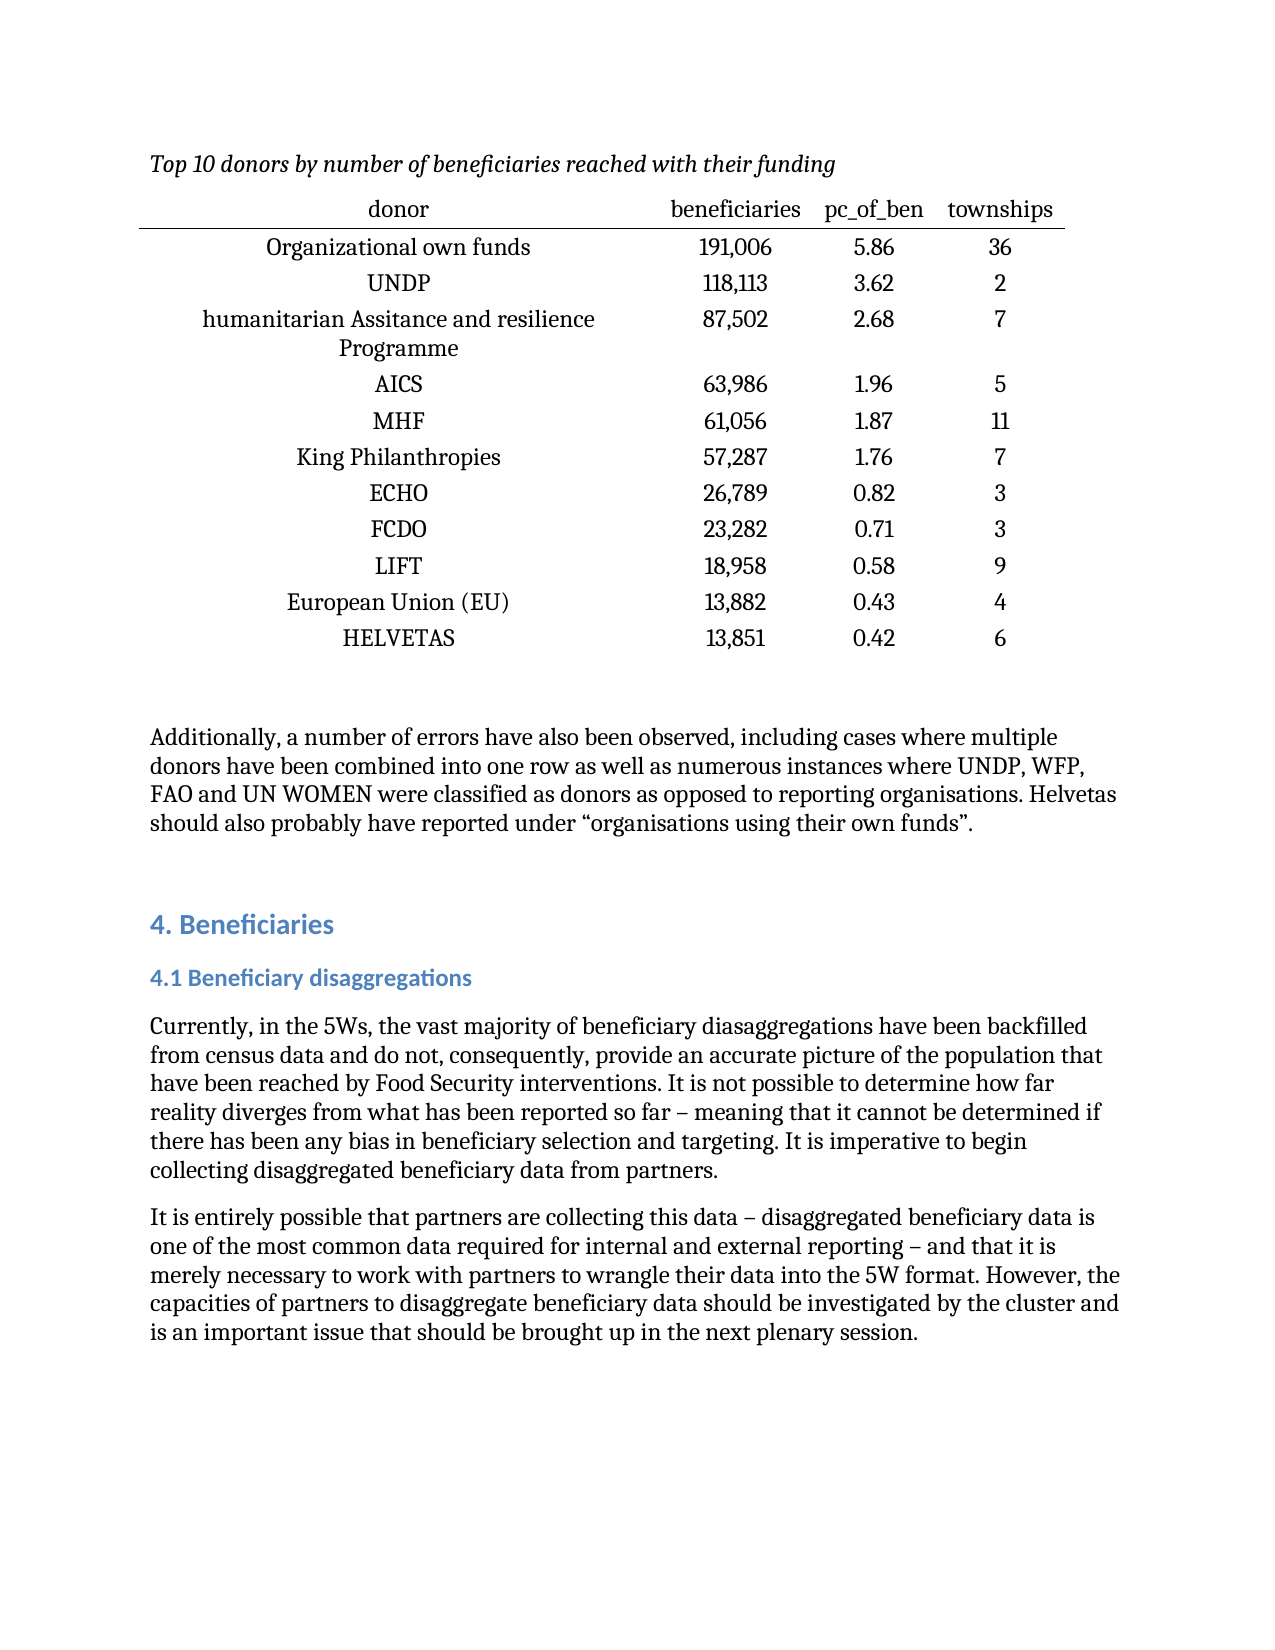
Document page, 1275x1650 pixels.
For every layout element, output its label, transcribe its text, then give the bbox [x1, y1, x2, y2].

subtitle 4.1 Beneficiary disaggregations [150, 963, 1125, 993]
table_cell LIFT [139, 548, 658, 584]
table_cell 23,282 [658, 512, 813, 548]
table_cell 0.42 [813, 620, 935, 657]
table_cell humanitarian Assitance and resilience Programme [139, 302, 658, 367]
table_cell 191,006 [658, 229, 813, 265]
table_cell 6 [935, 620, 1065, 657]
table_cell 0.58 [813, 548, 935, 584]
table_cell FCDO [139, 512, 658, 548]
table_cell HELVETAS [139, 620, 658, 657]
table_cell 87,502 [658, 302, 813, 367]
text Additionally, a number of errors have also been observed, including cases where multiple donors have been combined into one row as well as numerous instances where UNDP, WFP, FAO and UN WOMEN were classified as donors as opposed to reporting organisations. Helvetas should also probably have reported under “organisations using their own funds”. [150, 723, 1125, 838]
table_cell 0.43 [813, 584, 935, 620]
table_cell 7 [935, 439, 1065, 475]
table_cell Organizational own funds [139, 229, 658, 265]
table_cell 5 [935, 367, 1065, 403]
text Currently, in the 5Ws, the vast majority of beneficiary diasaggregations have been backfilled from census data and do not, consequently, provide an accurate picture of the population that have been reached by Food Security interventions. It is not possible to determine how far reality diverges from what has been reported so far – meaning that it cannot be determined if there has been any bias in beneficiary selection and targeting. It is imperative to begin collecting disaggregated beneficiary data from partners. [150, 1012, 1125, 1184]
table_cell 5.86 [813, 229, 935, 265]
table_cell King Philanthropies [139, 439, 658, 475]
table_cell 36 [935, 229, 1065, 265]
text It is entirely possible that partners are collecting this data – disaggregated beneficiary data is one of the most common data required for internal and external reporting – and that it is merely necessary to work with partners to wrangle their data into the 5W format. However, the capacities of partners to disaggregate beneficiary data should be investigated by the cluster and is an important issue that should be brought up in the next plenary session. [150, 1203, 1125, 1347]
table_cell 11 [935, 403, 1065, 439]
table_cell MHF [139, 403, 658, 439]
table_cell 3 [935, 475, 1065, 512]
table_cell 0.82 [813, 475, 935, 512]
table_cell 4 [935, 584, 1065, 620]
table_cell 1.96 [813, 367, 935, 403]
table_cell UNDP [139, 265, 658, 302]
table_cell 13,882 [658, 584, 813, 620]
table_cell European Union (EU) [139, 584, 658, 620]
table_cell 18,958 [658, 548, 813, 584]
table_header donor [139, 191, 658, 227]
table_cell 2 [935, 265, 1065, 302]
table_cell 9 [935, 548, 1065, 584]
table_cell 26,789 [658, 475, 813, 512]
table_cell 3 [935, 512, 1065, 548]
table_cell 2.68 [813, 302, 935, 367]
table_header townships [935, 191, 1065, 227]
table_cell 1.76 [813, 439, 935, 475]
table_cell 0.71 [813, 512, 935, 548]
table_header pc_of_ben [813, 191, 935, 227]
table_cell 7 [935, 302, 1065, 367]
table_cell 3.62 [813, 265, 935, 302]
subtitle 4. Beneficiaries [150, 906, 1125, 942]
table_cell 61,056 [658, 403, 813, 439]
table_cell AICS [139, 367, 658, 403]
table_cell 13,851 [658, 620, 813, 657]
table_cell 63,986 [658, 367, 813, 403]
table_cell 118,113 [658, 265, 813, 302]
table_cell 1.87 [813, 403, 935, 439]
table_header beneficiaries [658, 191, 813, 227]
table_cell 57,287 [658, 439, 813, 475]
text Top 10 donors by number of beneficiaries reached with their funding [150, 150, 1125, 179]
table_cell ECHO [139, 475, 658, 512]
